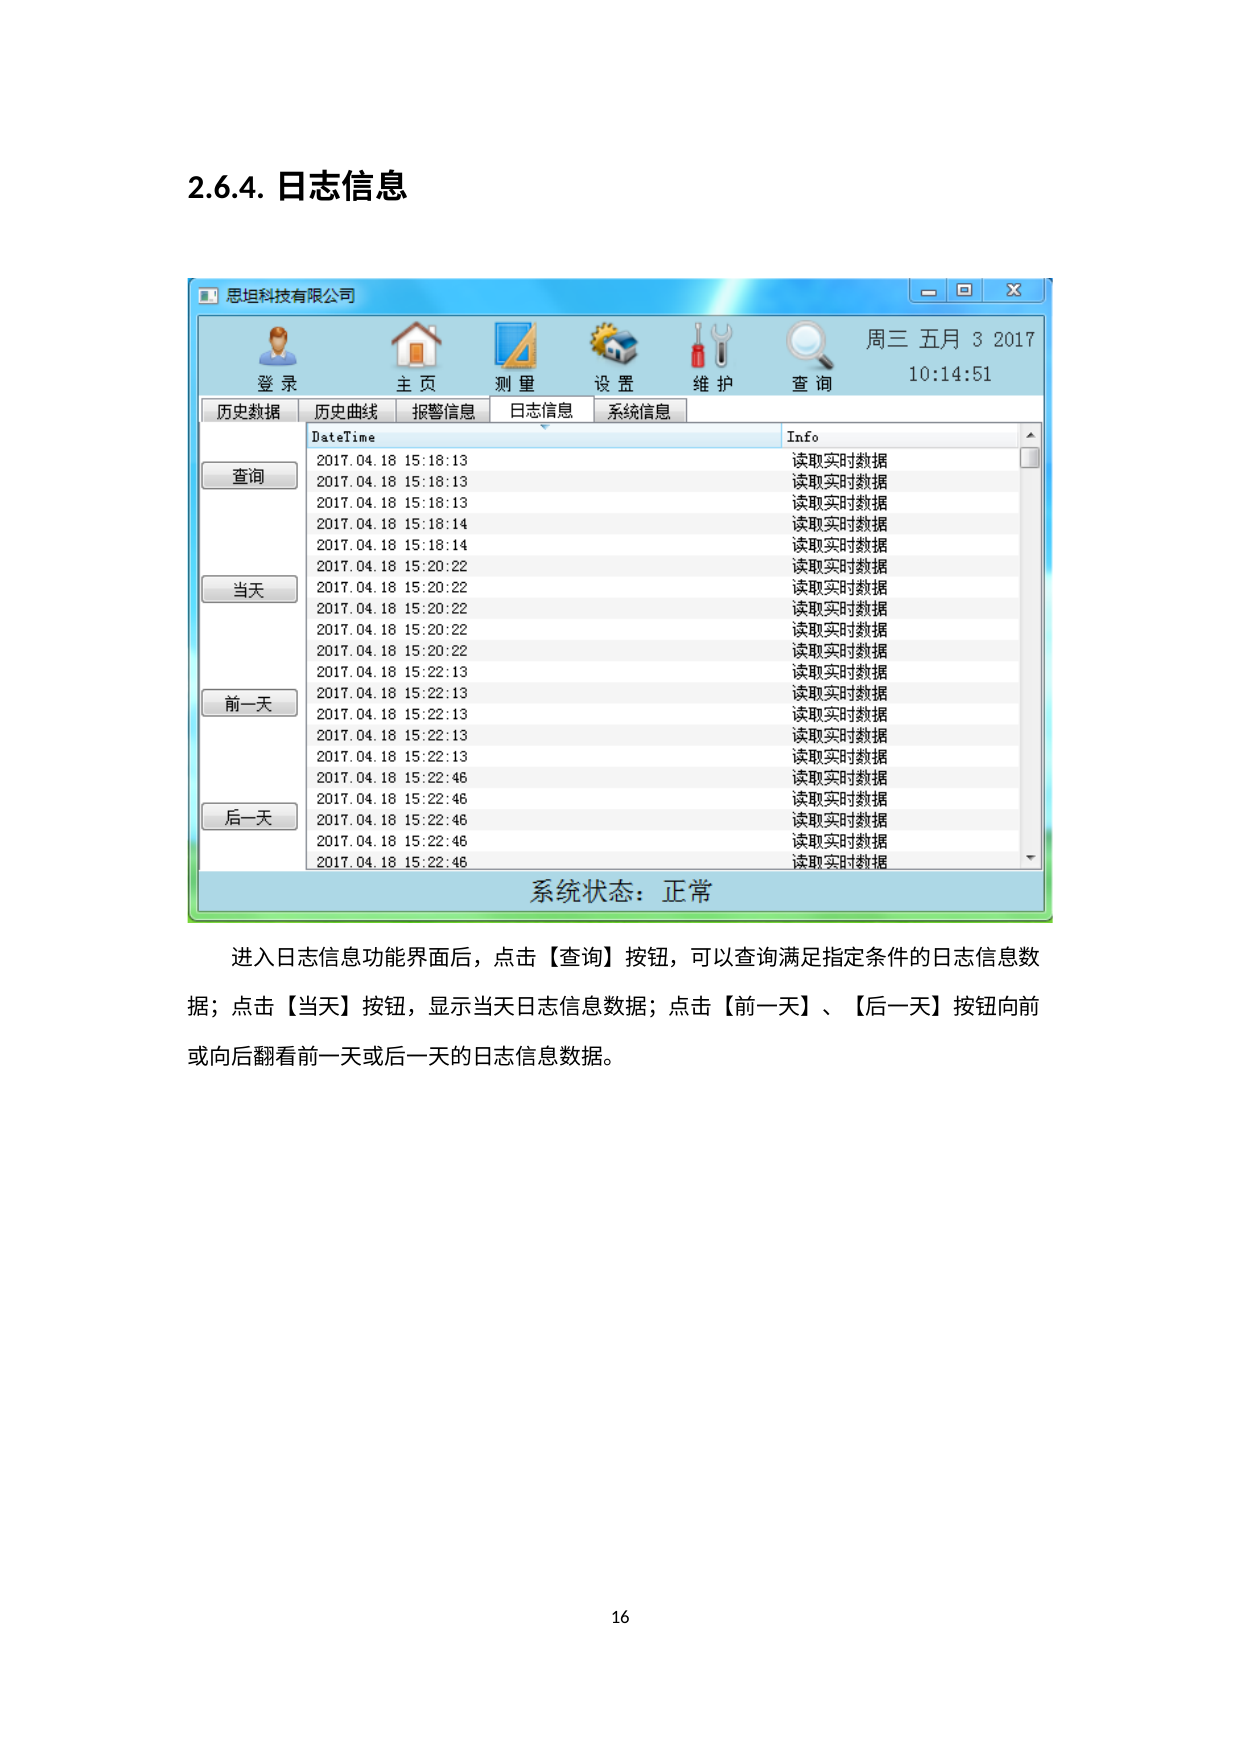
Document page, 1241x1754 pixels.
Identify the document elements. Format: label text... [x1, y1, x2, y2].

picture [187, 278, 1053, 923]
text 进入日志信息功能界面后，点击【查询】按钮，可以查询满足指定条件的日志信息数据；点击【当天】按钮，显示当天日志信息数据；点击【前一天】、【后一天】按钮向前或向后翻看前一天或后一天的日志信息数据。 [187, 939, 1053, 1071]
subtitle 日志信息 [187, 151, 1053, 217]
